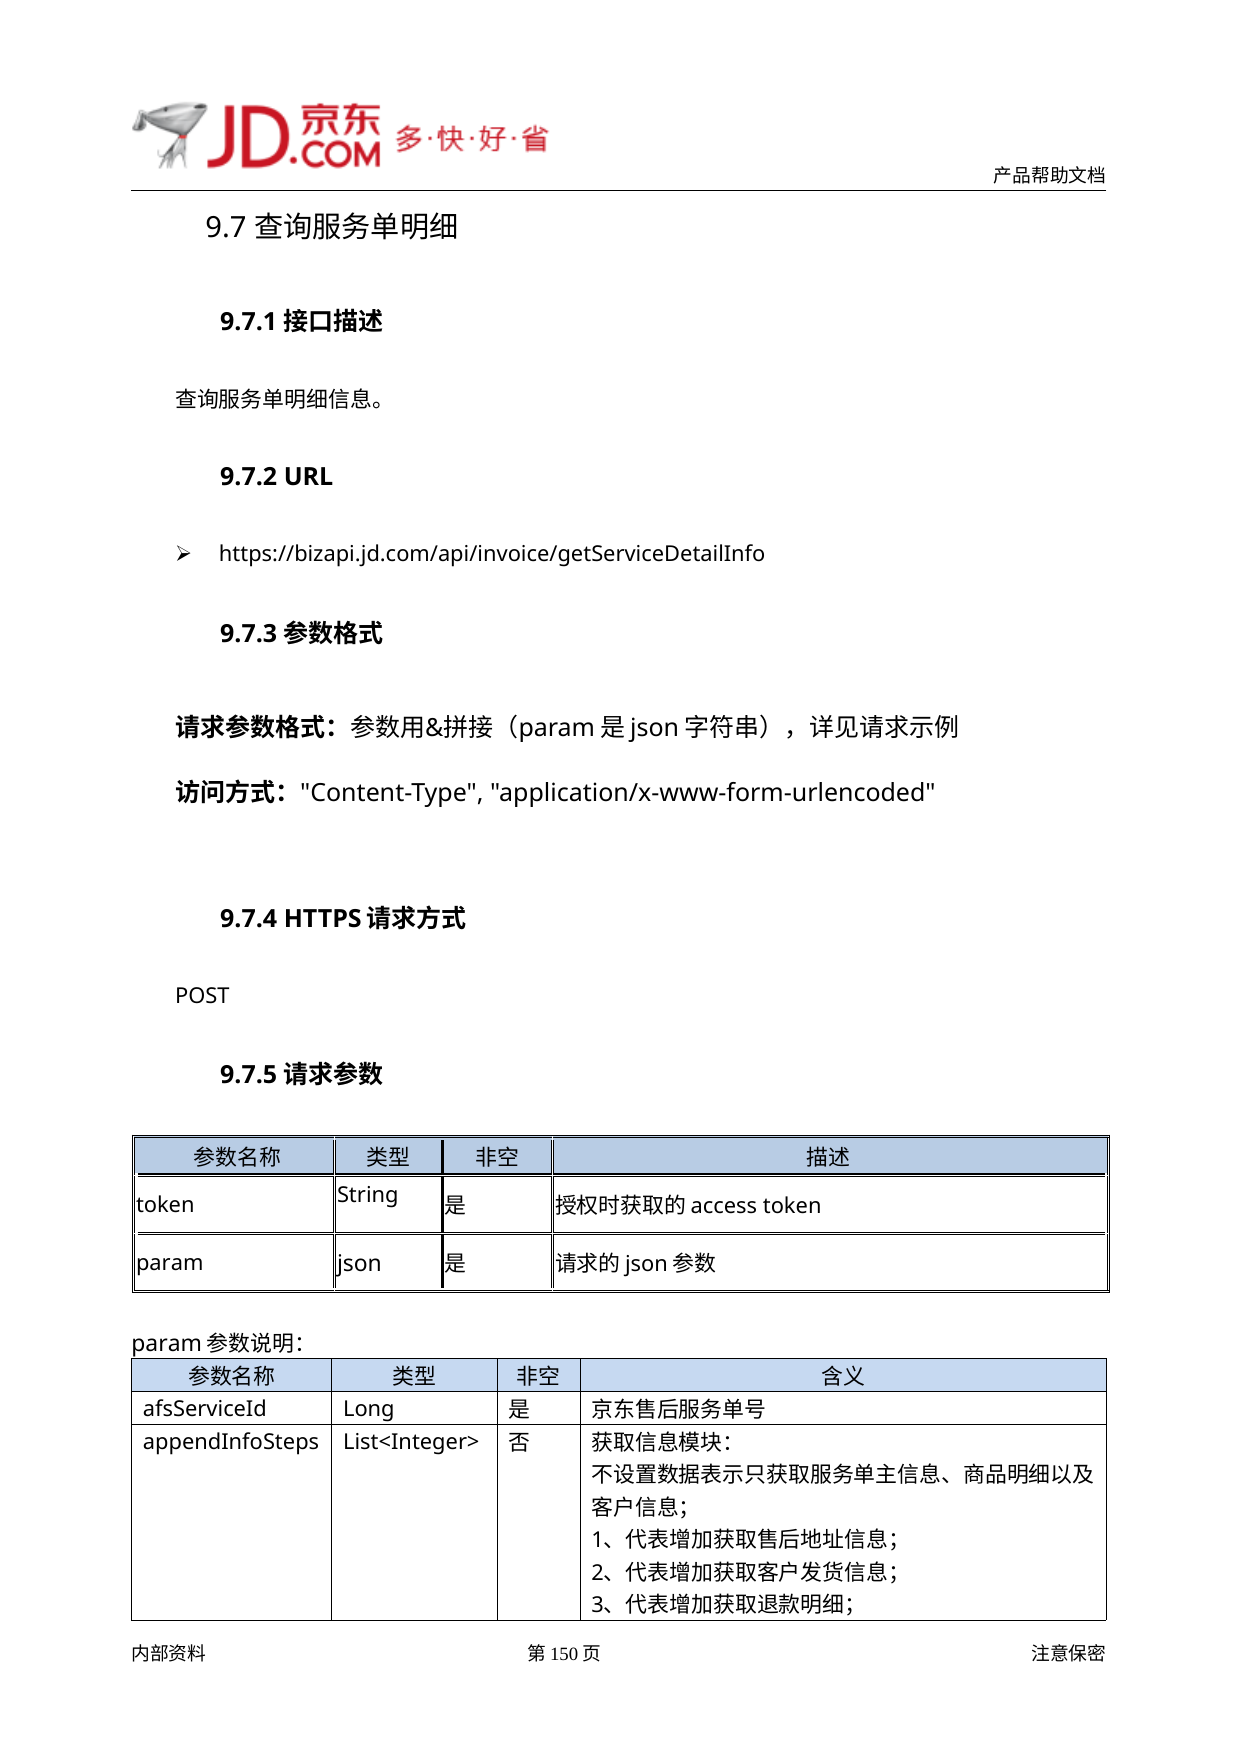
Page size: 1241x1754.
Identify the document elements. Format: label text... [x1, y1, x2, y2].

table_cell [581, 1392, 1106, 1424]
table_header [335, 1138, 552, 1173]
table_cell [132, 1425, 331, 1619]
picture [131, 88, 554, 183]
subtitle 接口描述 [220, 287, 1106, 352]
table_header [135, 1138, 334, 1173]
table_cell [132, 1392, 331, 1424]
text 请求参数格式：参数用&拼接（param是json字符串），详见请求示例 [131, 693, 1106, 758]
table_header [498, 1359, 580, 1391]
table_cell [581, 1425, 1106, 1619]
subtitle 参数格式 [220, 599, 1106, 664]
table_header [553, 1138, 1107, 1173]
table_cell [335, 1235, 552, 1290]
list https://bizapi.jd.com/api/invoice/getServiceDetailInfo [175, 537, 1106, 569]
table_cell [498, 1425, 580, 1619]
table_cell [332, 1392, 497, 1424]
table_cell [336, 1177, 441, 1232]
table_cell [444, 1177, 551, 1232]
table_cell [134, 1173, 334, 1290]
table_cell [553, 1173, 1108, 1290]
text 查询服务单明细信息。 [175, 381, 1106, 414]
subtitle URL [220, 443, 1106, 508]
text param参数说明： [131, 1326, 1106, 1358]
subtitle 查询服务单明细 [205, 193, 1106, 258]
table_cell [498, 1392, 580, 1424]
text POST [131, 979, 1106, 1011]
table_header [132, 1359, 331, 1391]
subtitle HTTPS请求方式 [220, 884, 1106, 949]
subtitle 请求参数 [220, 1040, 1106, 1105]
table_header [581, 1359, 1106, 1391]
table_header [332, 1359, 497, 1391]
text 访问方式："Content-Type", "application/x-www-form-urlencoded" [131, 758, 1106, 823]
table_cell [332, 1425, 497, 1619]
